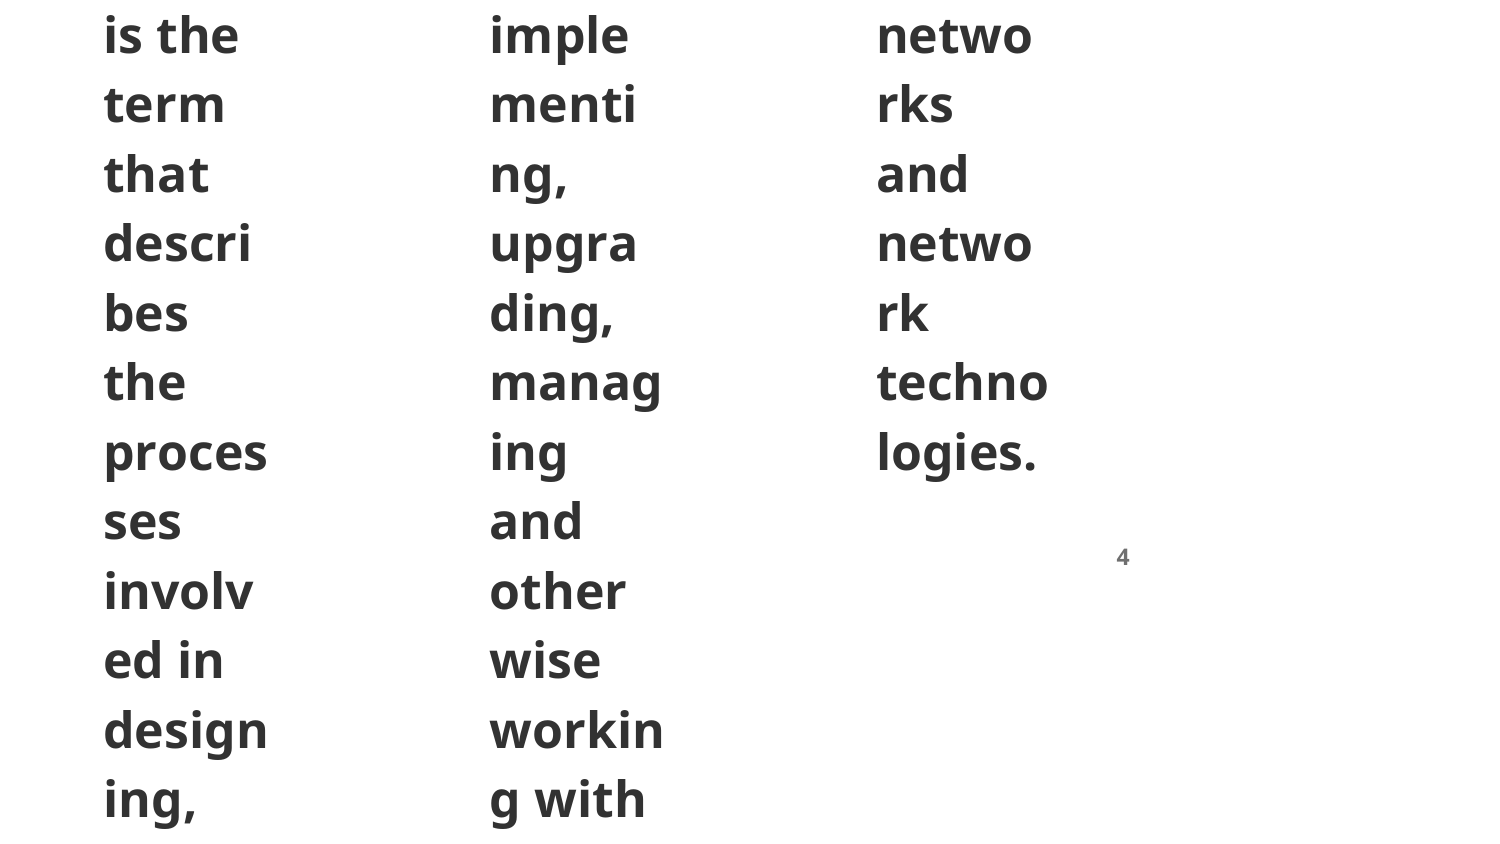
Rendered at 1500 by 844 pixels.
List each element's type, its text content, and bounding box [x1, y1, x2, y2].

text 4 [773, 541, 1129, 572]
